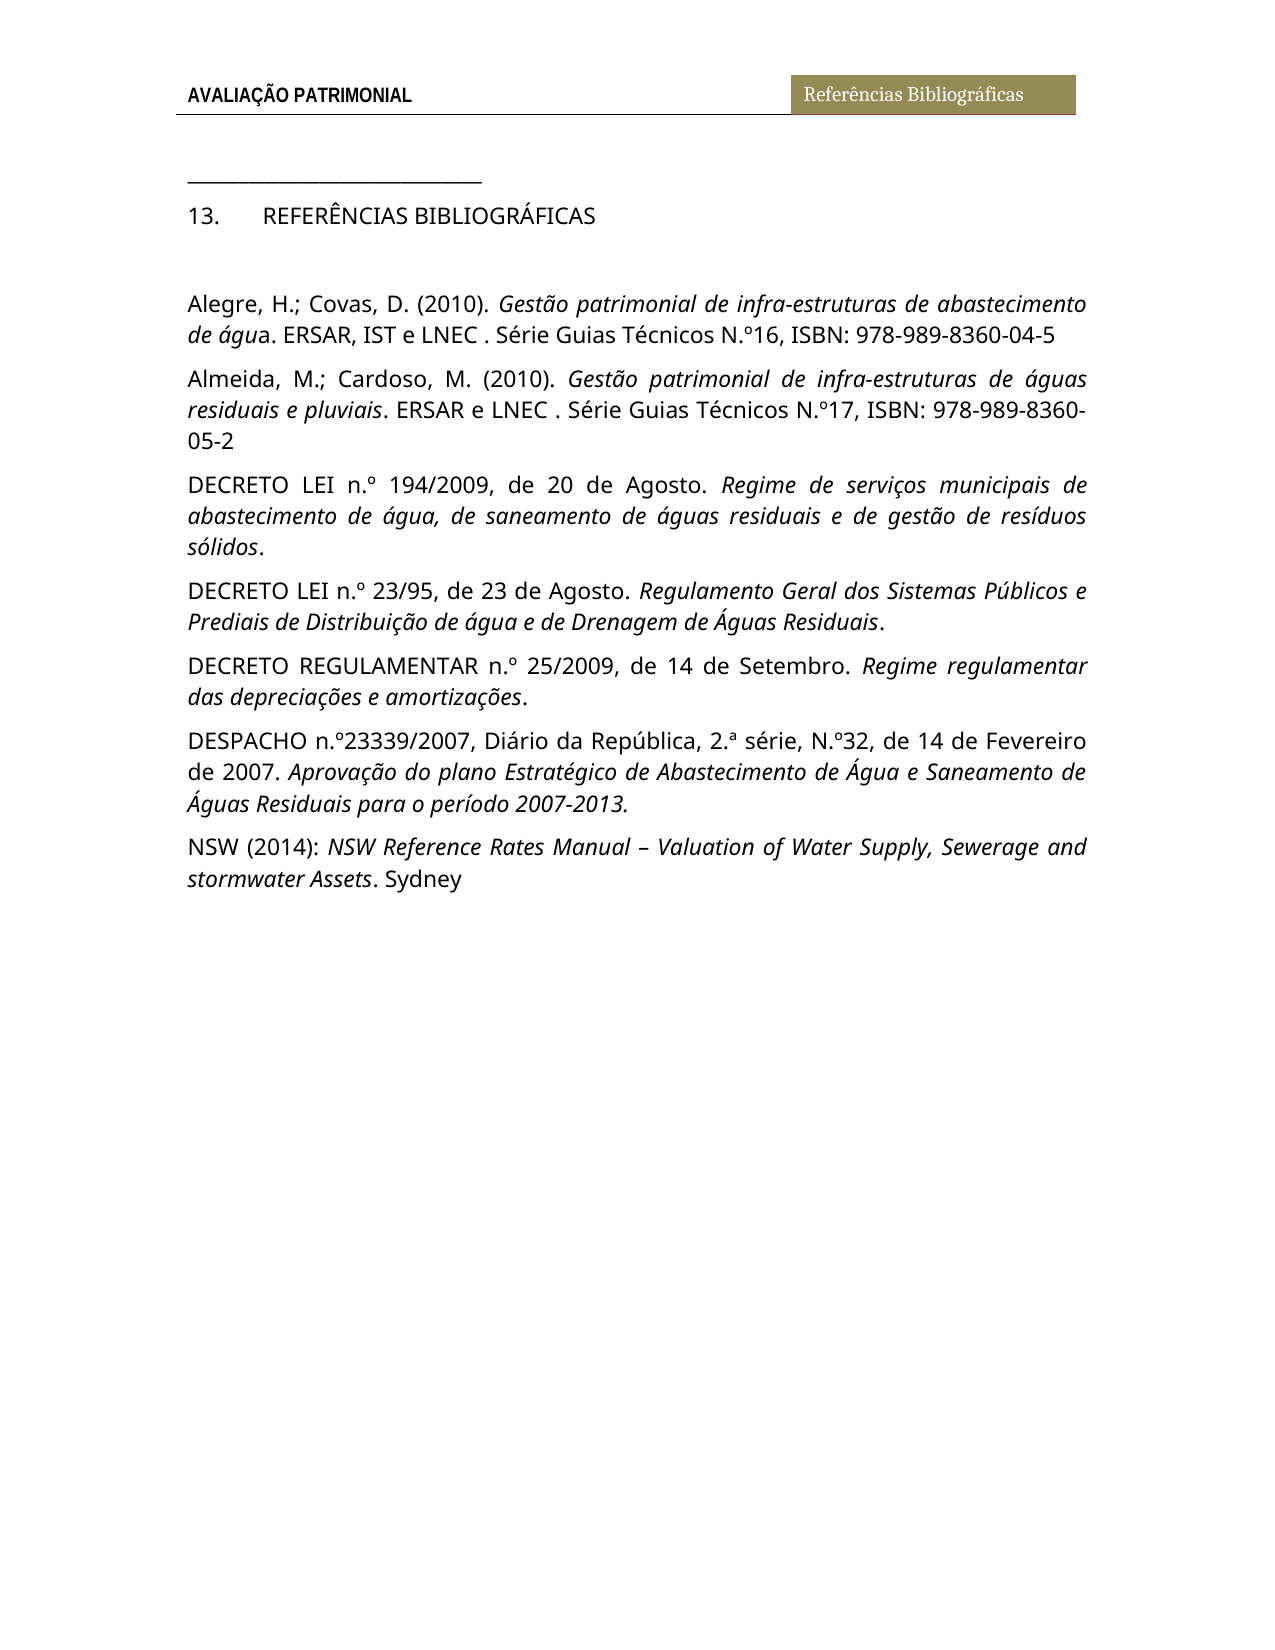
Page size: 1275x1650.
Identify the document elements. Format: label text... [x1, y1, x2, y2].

text DECRETO LEI n.º 194/2009, de 20 de Agosto. Regime de serviços municipais de abastecimento de água, de saneamento de águas residuais e de gestão de resíduos sólidos. [187, 469, 1087, 562]
text Almeida, M.; Cardoso, M. (2010). Gestão patrimonial de infra-estruturas de águas residuais e pluviais. ERSAR e LNEC . Série Guias Técnicos N.º17, ISBN: 978-989-8360-05-2 [187, 362, 1087, 456]
text NSW (2014): NSW Reference Rates Manual – Valuation of Water Supply, Sewerage and stormwater Assets. Sydney [187, 831, 1087, 894]
text _____________________________ [187, 156, 1087, 187]
list REFERÊNCIAS BIBLIOGRÁFICAS [187, 200, 1087, 231]
text DECRETO LEI n.º 23/95, de 23 de Agosto. Regulamento Geral dos Sistemas Públicos e Prediais de Distribuição de água e de Drenagem de Águas Residuais. [187, 575, 1087, 637]
text DESPACHO n.º23339/2007, Diário da República, 2.ª série, N.º32, de 14 de Fevereiro de 2007. Aprovação do plano Estratégico de Abastecimento de Água e Saneamento de Águas Residuais para o período 2007-2013. [187, 725, 1087, 819]
text DECRETO REGULAMENTAR n.º 25/2009, de 14 de Setembro. Regime regulamentar das depreciações e amortizações. [187, 650, 1087, 712]
text Alegre, H.; Covas, D. (2010). Gestão patrimonial de infra-estruturas de abastecimento de água. ERSAR, IST e LNEC . Série Guias Técnicos N.º16, ISBN: 978-989-8360-04-5 [187, 287, 1087, 350]
